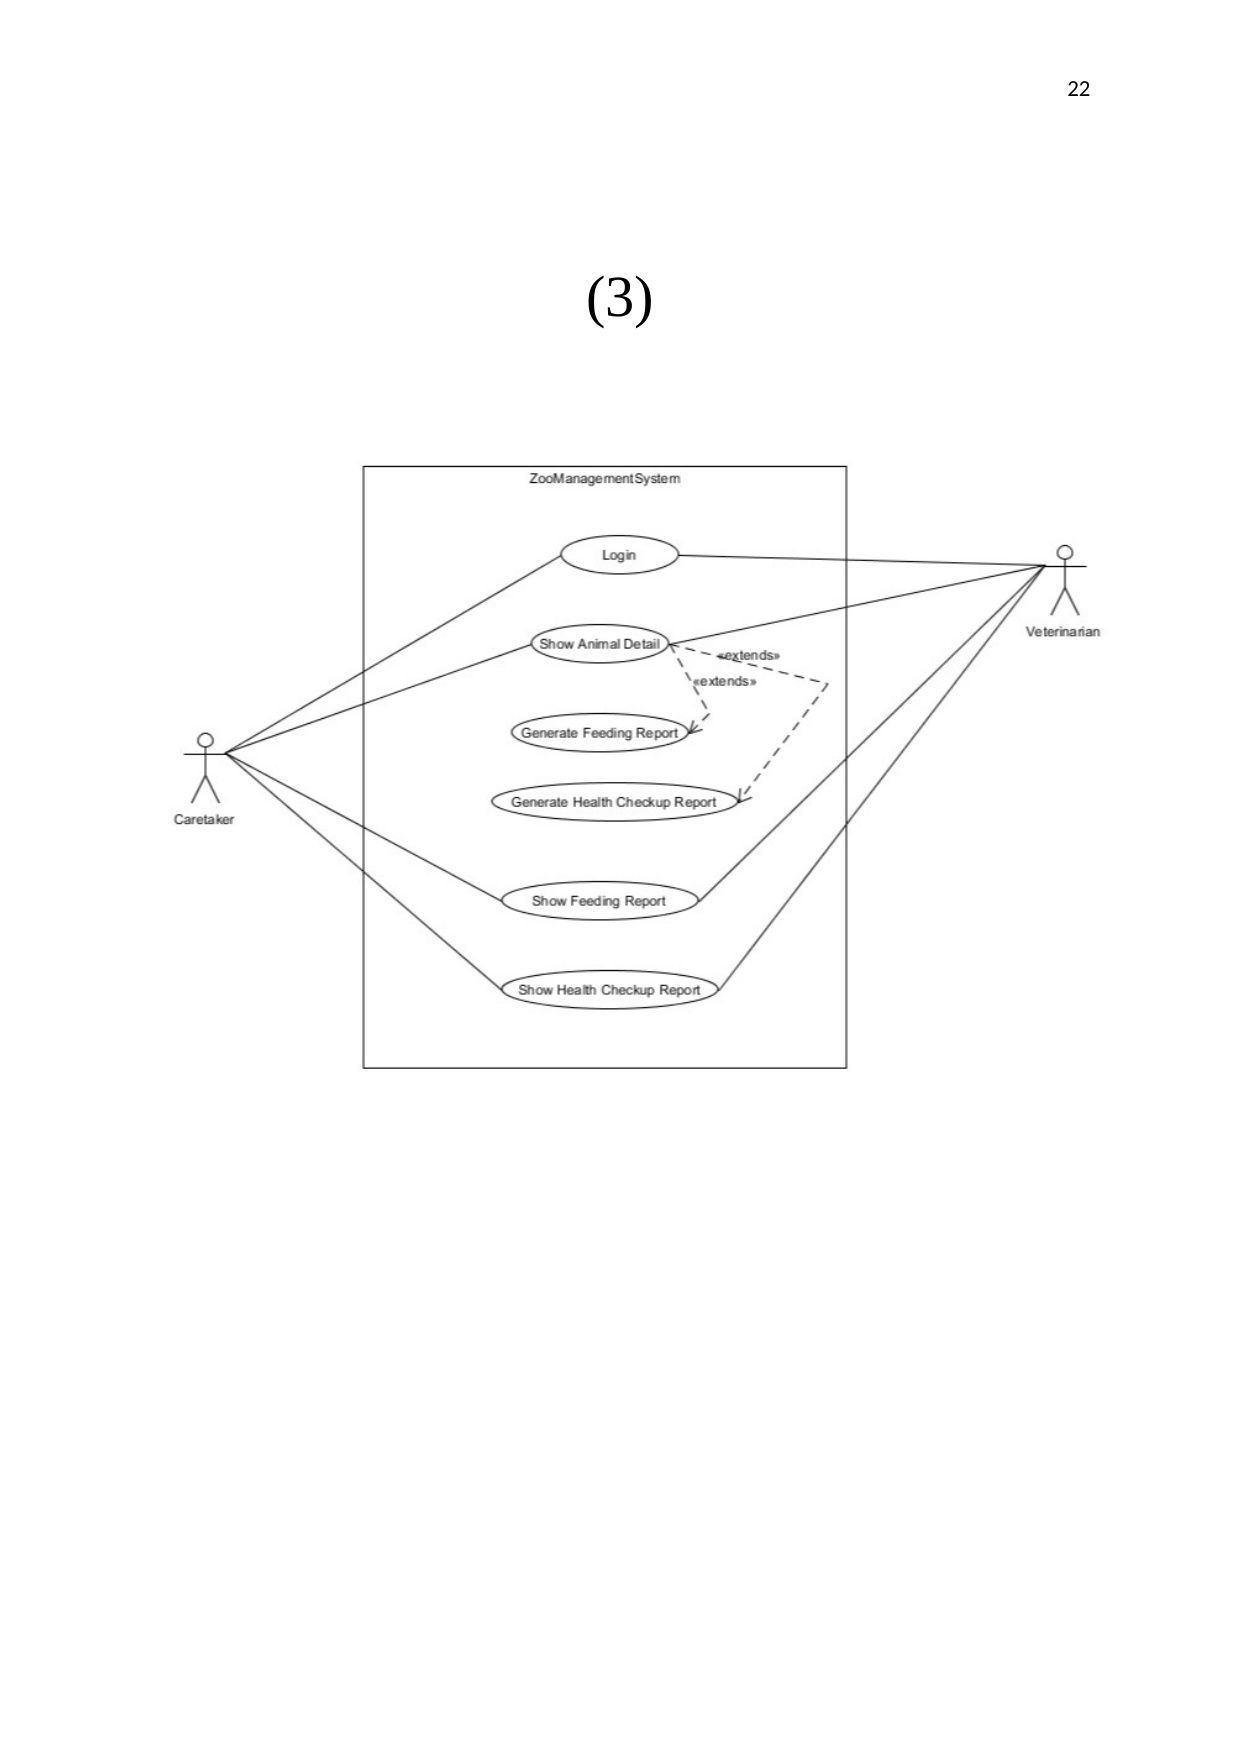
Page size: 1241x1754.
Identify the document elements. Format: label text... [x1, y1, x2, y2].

text (3) [150, 262, 1090, 329]
picture [150, 440, 1154, 1101]
